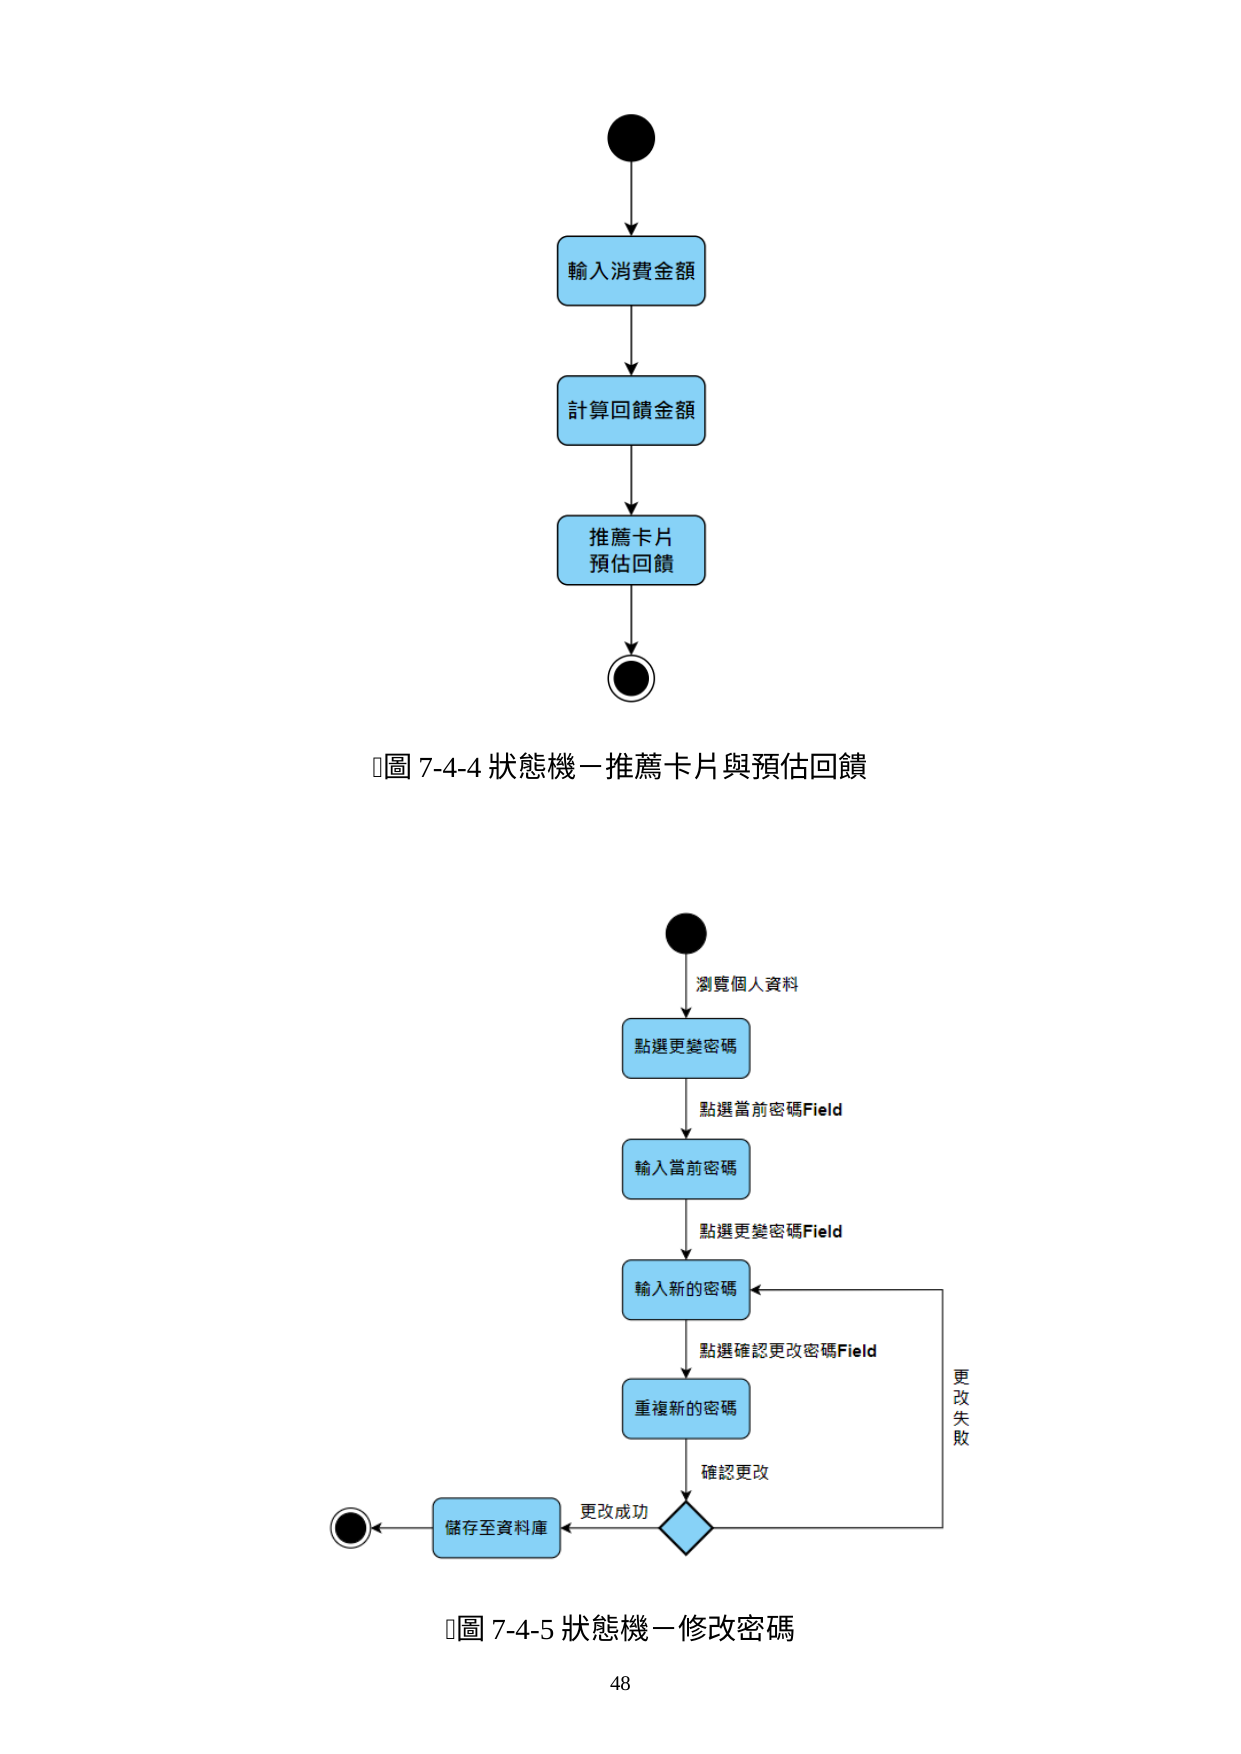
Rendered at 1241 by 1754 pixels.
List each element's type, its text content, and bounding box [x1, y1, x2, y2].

text 圖7-4-4 狀態機－推薦卡片與預估回饋 [89, 727, 1152, 802]
picture [263, 894, 994, 1573]
text 圖7-4-5 狀態機－修改密碼 [89, 1589, 1152, 1664]
picture [522, 103, 735, 714]
